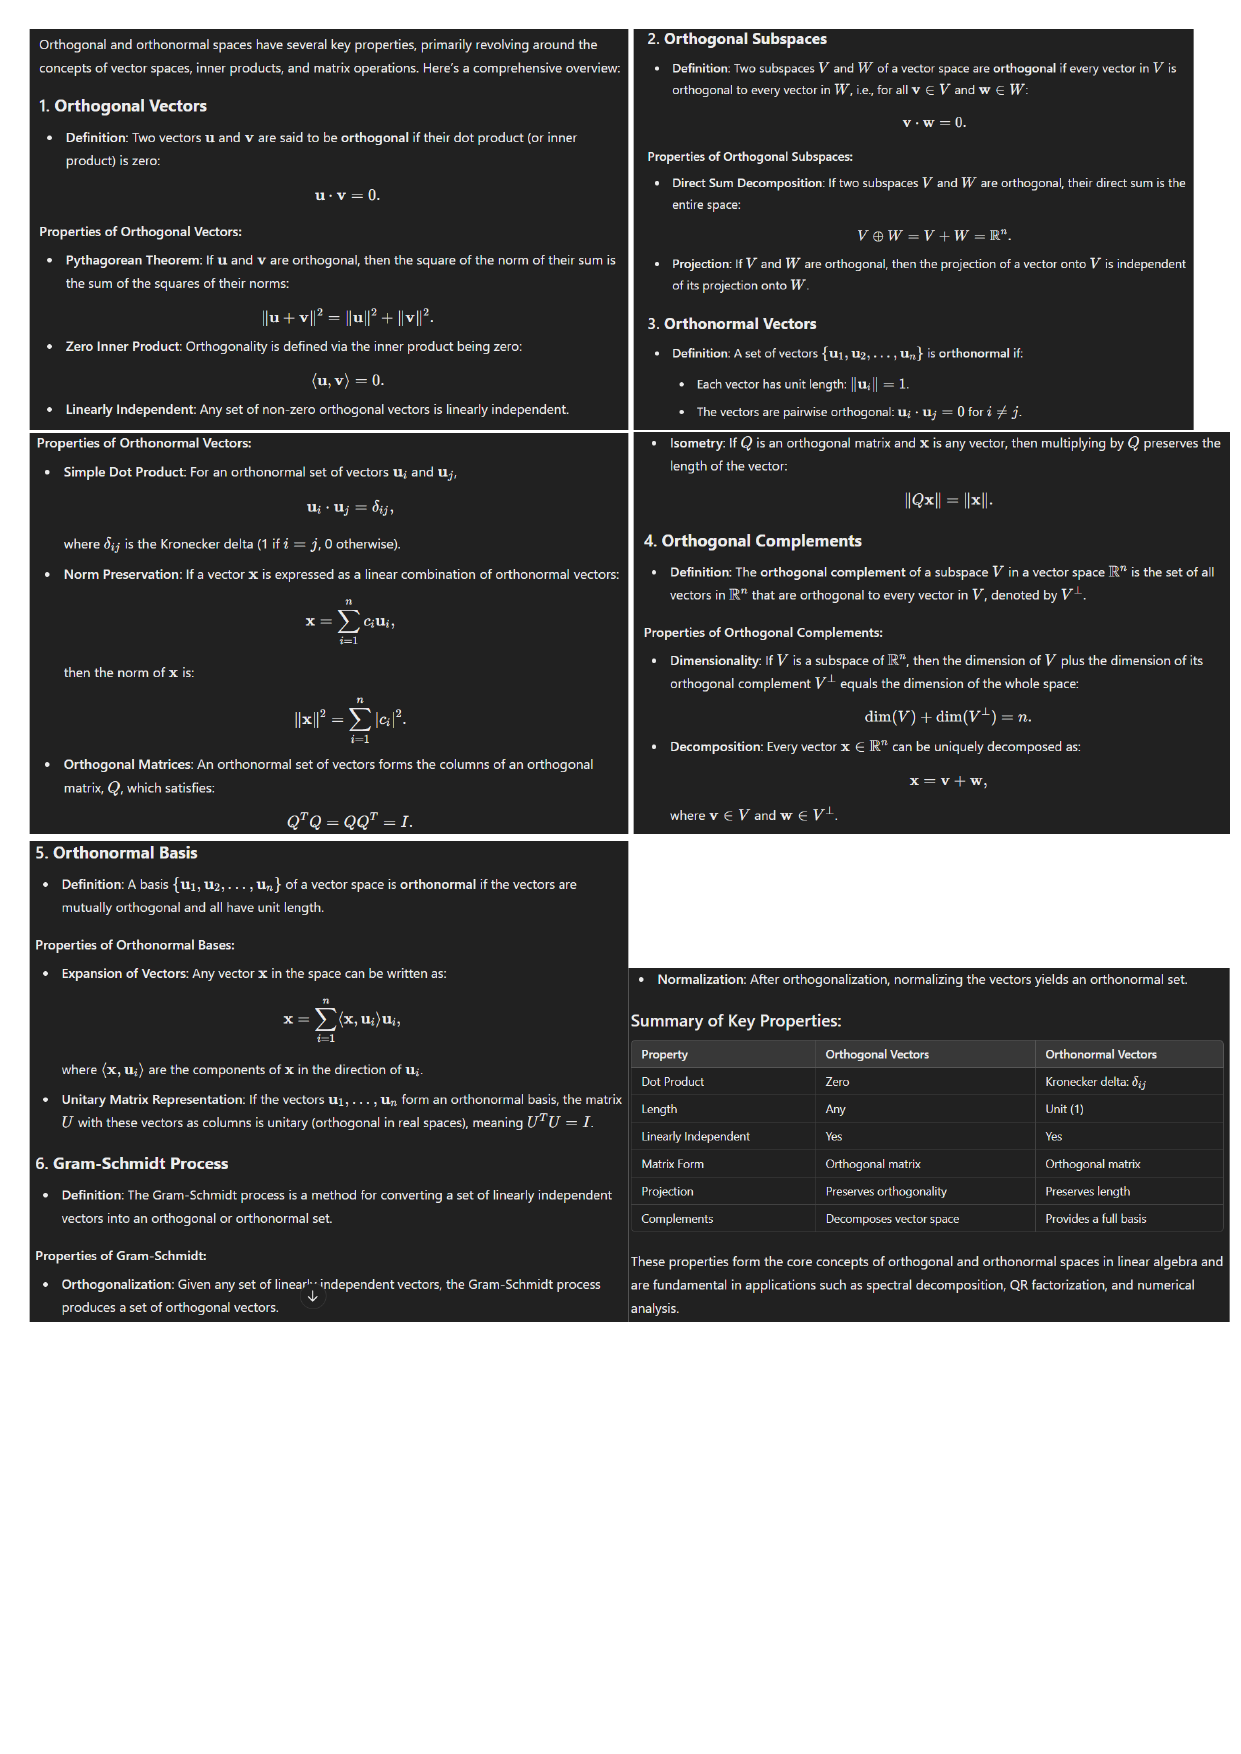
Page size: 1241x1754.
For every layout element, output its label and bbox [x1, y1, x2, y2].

picture [29, 841, 1230, 1322]
picture [29, 433, 629, 834]
picture [29, 29, 629, 430]
picture [633, 29, 1194, 430]
picture [633, 432, 1230, 834]
